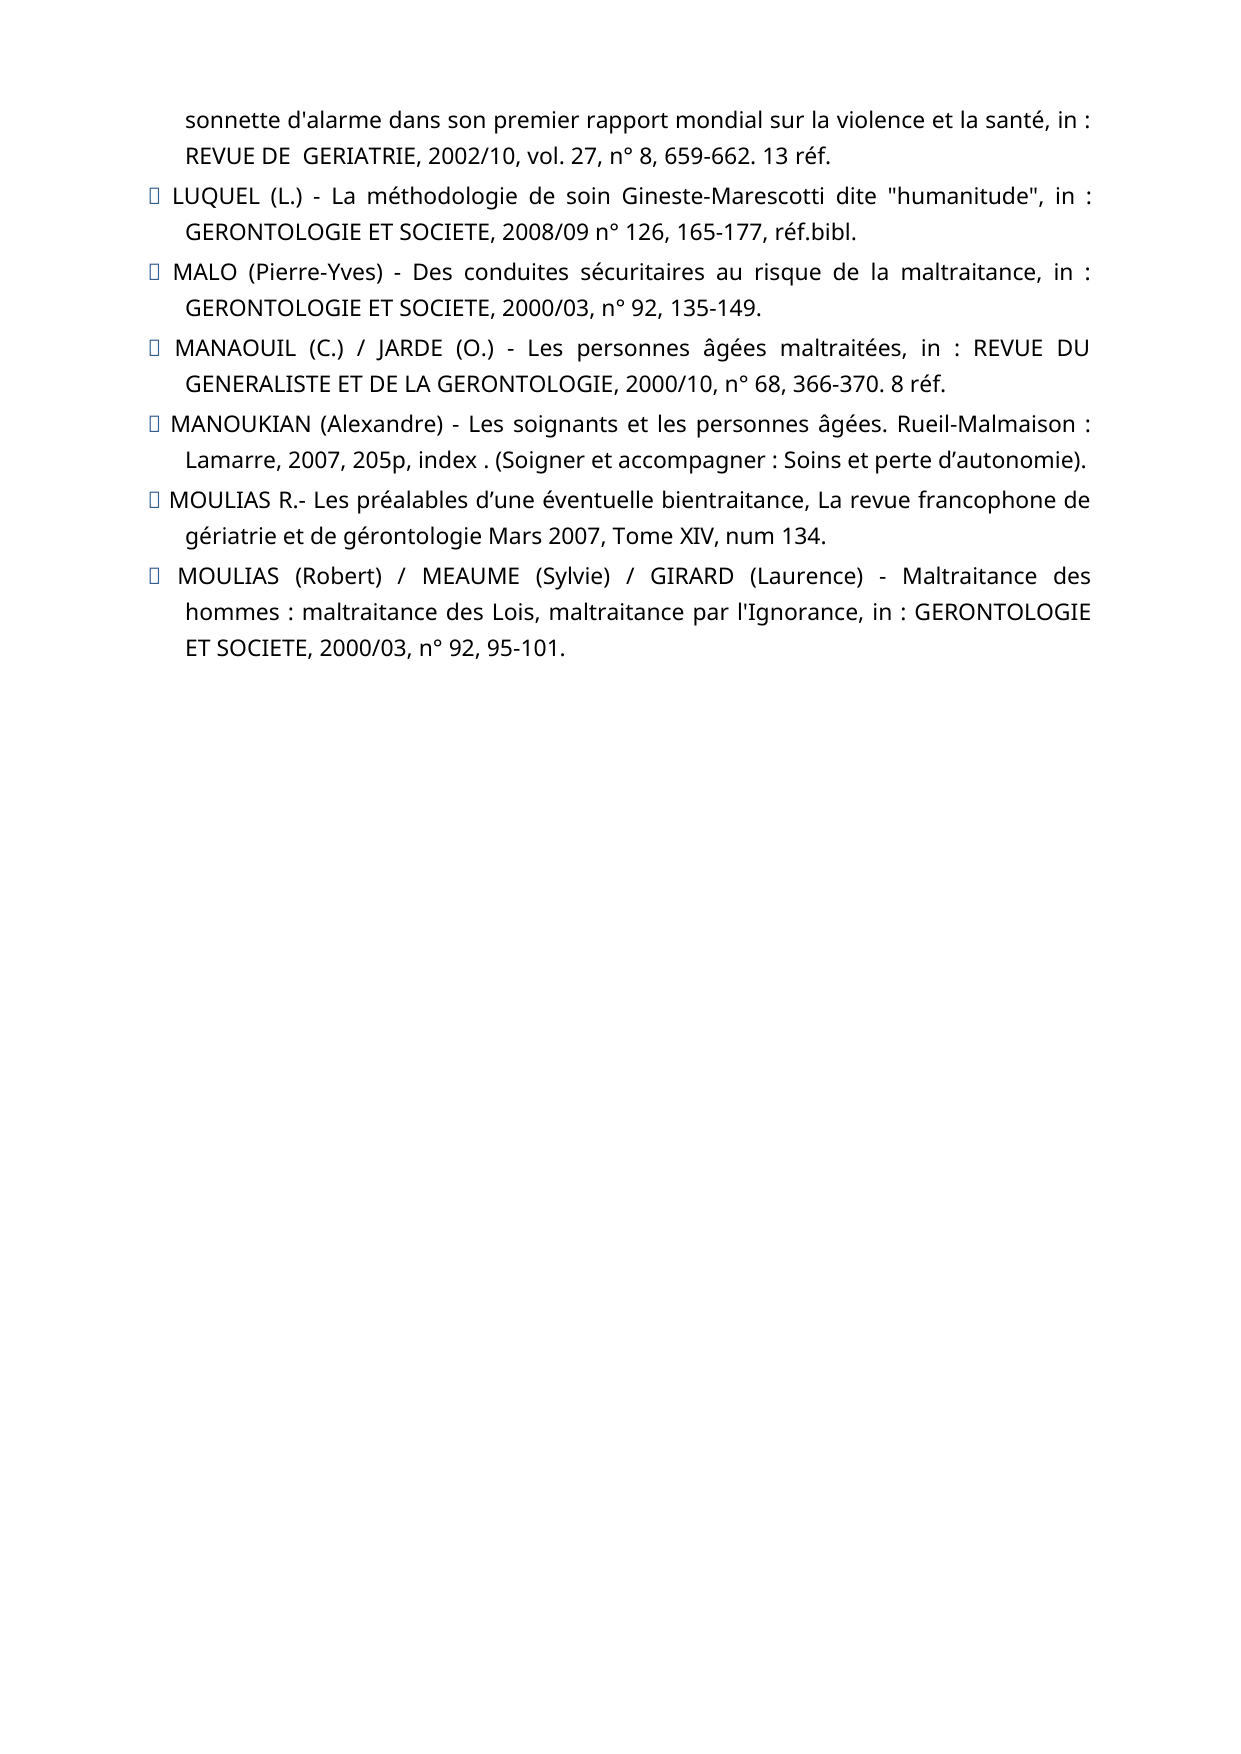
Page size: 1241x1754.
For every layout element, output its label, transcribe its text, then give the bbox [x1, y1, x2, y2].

text  MOULIAS (Robert) / MEAUME (Sylvie) / GIRARD (Laurence) - Maltraitance des hommes : maltraitance des Lois, maltraitance par l'Ignorance, in : GERONTOLOGIE ET SOCIETE, 2000/03, n° 92, 95-101. [147, 560, 1092, 663]
text  MANAOUIL (C.) / JARDE (O.) - Les personnes âgées maltraitées, in : REVUE DU GENERALISTE ET DE LA GERONTOLOGIE, 2000/10, n° 68, 366-370. 8 réf. [147, 332, 1092, 399]
text  MOULIAS R.- Les préalables d’une éventuelle bientraitance, La revue francophone de gériatrie et de gérontologie Mars 2007, Tome XIV, num 134. [147, 484, 1092, 551]
text  MALO (Pierre-Yves) - Des conduites sécuritaires au risque de la maltraitance, in : GERONTOLOGIE ET SOCIETE, 2000/03, n° 92, 135-149. [147, 256, 1092, 323]
text  LUQUEL (L.) - La méthodologie de soin Gineste-Marescotti dite "humanitude", in : GERONTOLOGIE ET SOCIETE, 2008/09 n° 126, 165-177, réf.bibl. [147, 180, 1093, 247]
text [147, 104, 1092, 171]
text  MANOUKIAN (Alexandre) - Les soignants et les personnes âgées. Rueil-Malmaison : Lamarre, 2007, 205p, index . (Soigner et accompagner : Soins et perte d’autonomie). [147, 408, 1093, 475]
